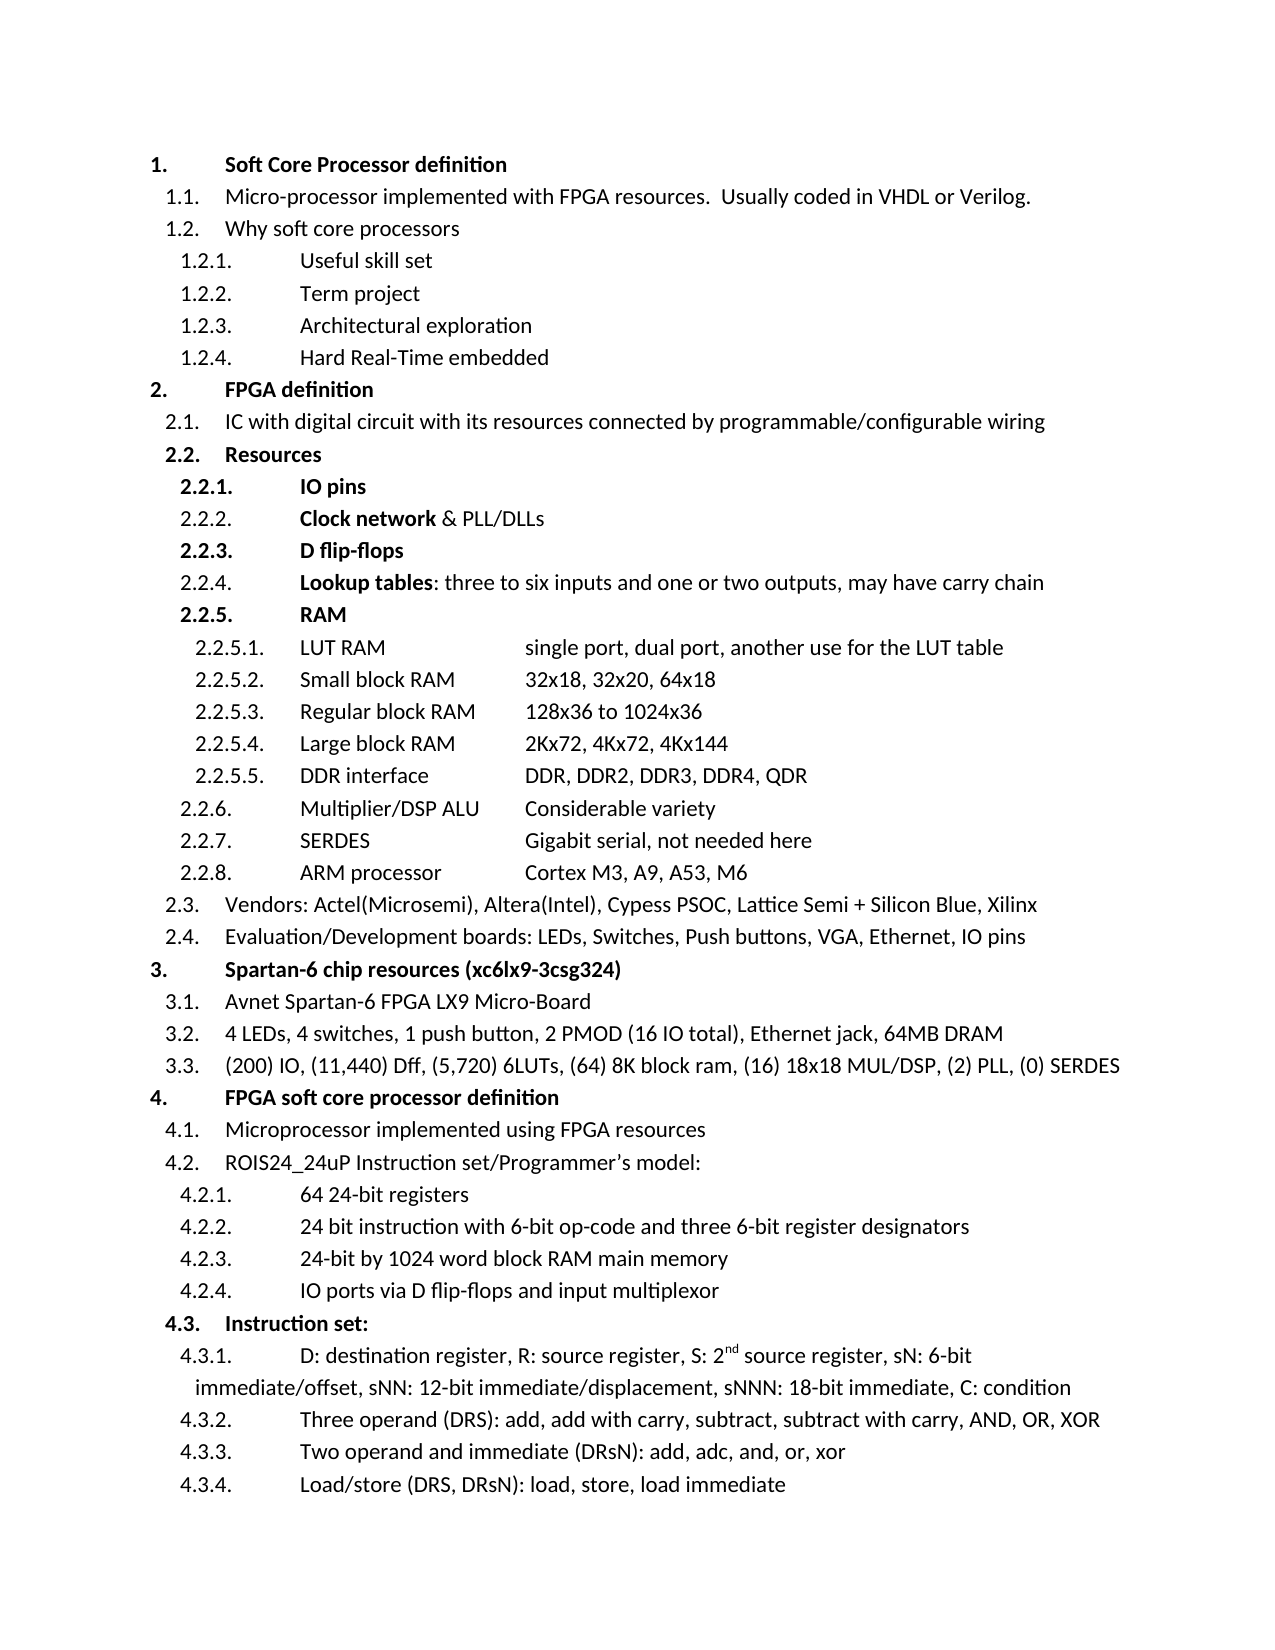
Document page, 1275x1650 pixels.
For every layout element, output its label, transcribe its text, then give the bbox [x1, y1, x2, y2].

list 24 bit instruction with 6-bit op-code and three 6-bit register designators [180, 1212, 1125, 1240]
list Useful skill set [180, 247, 1125, 274]
list SERDES Gigabit serial, not needed here [180, 826, 1125, 854]
list Microprocessor implemented using FPGA resources [165, 1116, 1125, 1144]
list Lookup tables: three to six inputs and one or two outputs, may have carry chain [180, 568, 1125, 596]
list LUT RAM single port, dual port, another use for the LUT table [195, 633, 1125, 661]
list 4 LEDs, 4 switches, 1 push button, 2 PMOD (16 IO total), Ethernet jack, 64MB DRAM [165, 1019, 1125, 1047]
list Instruction set: [165, 1309, 1125, 1337]
list Architectural exploration [180, 311, 1125, 339]
list Clock network & PLL/DLLs [180, 504, 1125, 532]
list Regular block RAM 128x36 to 1024x36 [195, 697, 1125, 725]
list Evaluation/Development boards: LEDs, Switches, Push buttons, VGA, Ethernet, IO pins [165, 922, 1125, 951]
list 64 24-bit registers [180, 1180, 1125, 1208]
list Hard Real-Time embedded [180, 343, 1125, 371]
list 24-bit by 1024 word block RAM main memory [180, 1244, 1125, 1272]
list DDR interface DDR, DDR2, DDR3, DDR4, QDR [195, 762, 1125, 789]
list IO ports via D flip-flops and input multiplexor [180, 1277, 1125, 1304]
list Resources [165, 440, 1125, 468]
list FPGA soft core processor definition [150, 1083, 1125, 1111]
list Large block RAM 2Kx72, 4Kx72, 4Kx144 [195, 729, 1125, 757]
list Small block RAM 32x18, 32x20, 64x18 [195, 665, 1125, 693]
list Soft Core Processor definition [150, 150, 1125, 178]
list FPGA definition [150, 375, 1125, 403]
list (200) IO, (11,440) Dff, (5,720) 6LUTs, (64) 8K block ram, (16) 18x18 MUL/DSP, (2) PLL, (0) SERDES [165, 1051, 1125, 1079]
list IC with digital circuit with its resources connected by programmable/configurable wiring [165, 407, 1125, 436]
list D flip-flops [180, 536, 1125, 564]
list Micro-processor implemented with FPGA resources. Usually coded in VHDL or Verilog. [165, 182, 1125, 210]
list Spartan-6 chip resources (xc6lx9-3csg324) [150, 955, 1125, 983]
list IO pins [180, 472, 1125, 500]
list ARM processor Cortex M3, A9, A53, M6 [180, 858, 1125, 886]
list Load/store (DRS, DRsN): load, store, load immediate [180, 1470, 1125, 1498]
list Two operand and immediate (DRsN): add, adc, and, or, xor [180, 1437, 1125, 1466]
list Multiplier/DSP ALU Considerable variety [180, 794, 1125, 822]
list Why soft core processors [165, 214, 1125, 242]
list Vendors: Actel(Microsemi), Altera(Intel), Cypess PSOC, Lattice Semi + Silicon Blue, Xilinx [165, 890, 1125, 918]
list ROIS24_24uP Instruction set/Programmer’s model: [165, 1148, 1125, 1176]
list D: destination register, R: source register, S: 2nd source register, sN: 6-bit immediate/offset, sNN: 12-bit immediate/displacement, sNNN: 18-bit immediate, C: condition [180, 1341, 1125, 1401]
list Term project [180, 279, 1125, 307]
list Three operand (DRS): add, add with carry, subtract, subtract with carry, AND, OR, XOR [180, 1405, 1125, 1433]
list Avnet Spartan-6 FPGA LX9 Micro-Board [165, 987, 1125, 1015]
list RAM [180, 601, 1125, 629]
